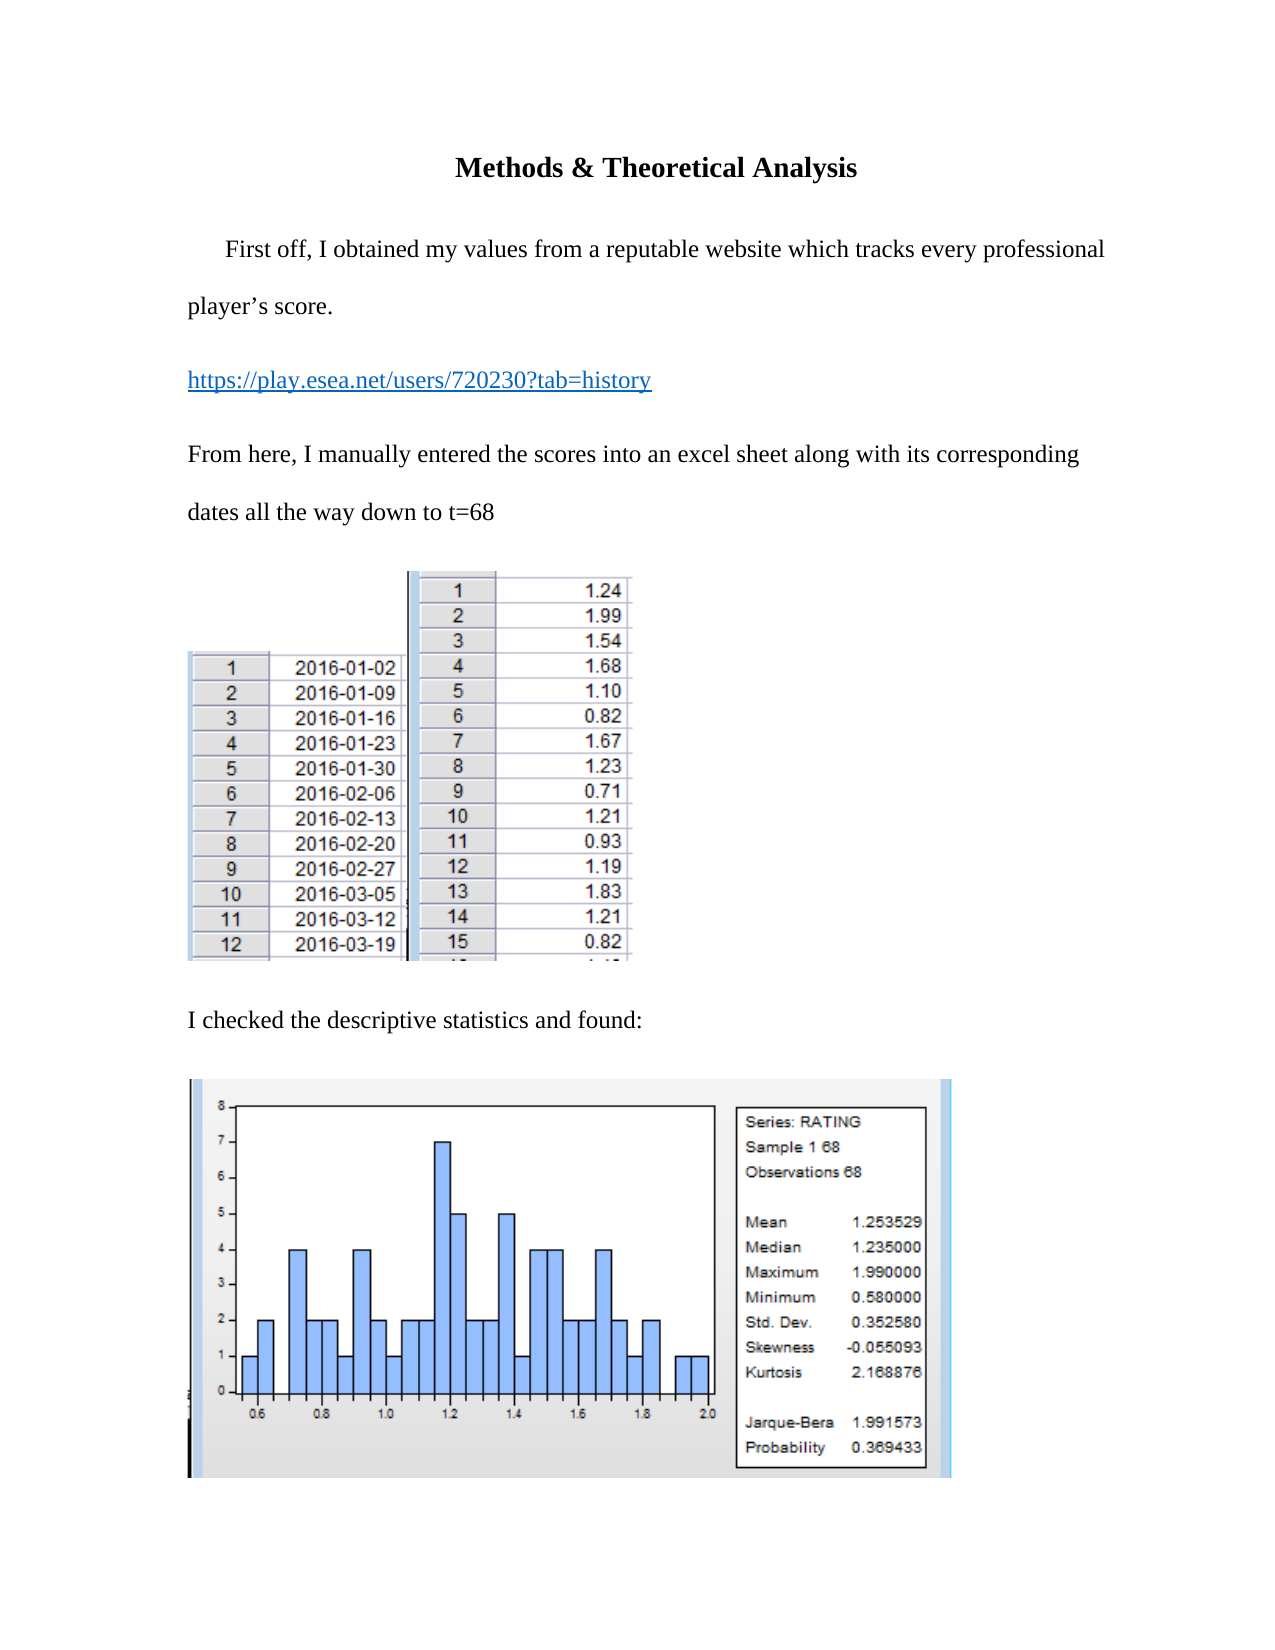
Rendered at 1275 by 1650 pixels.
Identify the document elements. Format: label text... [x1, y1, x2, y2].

text First off, I obtained my values from a reputable website which tracks every professional player’s score. [187, 234, 1125, 320]
text I checked the descriptive statistics and found: [187, 1005, 1125, 1034]
picture [187, 571, 633, 961]
text From here, I manually entered the scores into an excel sheet along with its corresponding dates all the way down to t=68 [187, 439, 1125, 526]
text Methods & Theoretical Analysis [187, 150, 1125, 183]
picture [187, 1079, 952, 1478]
text https://play.esea.net/users/720230?tab=history [187, 365, 1125, 394]
